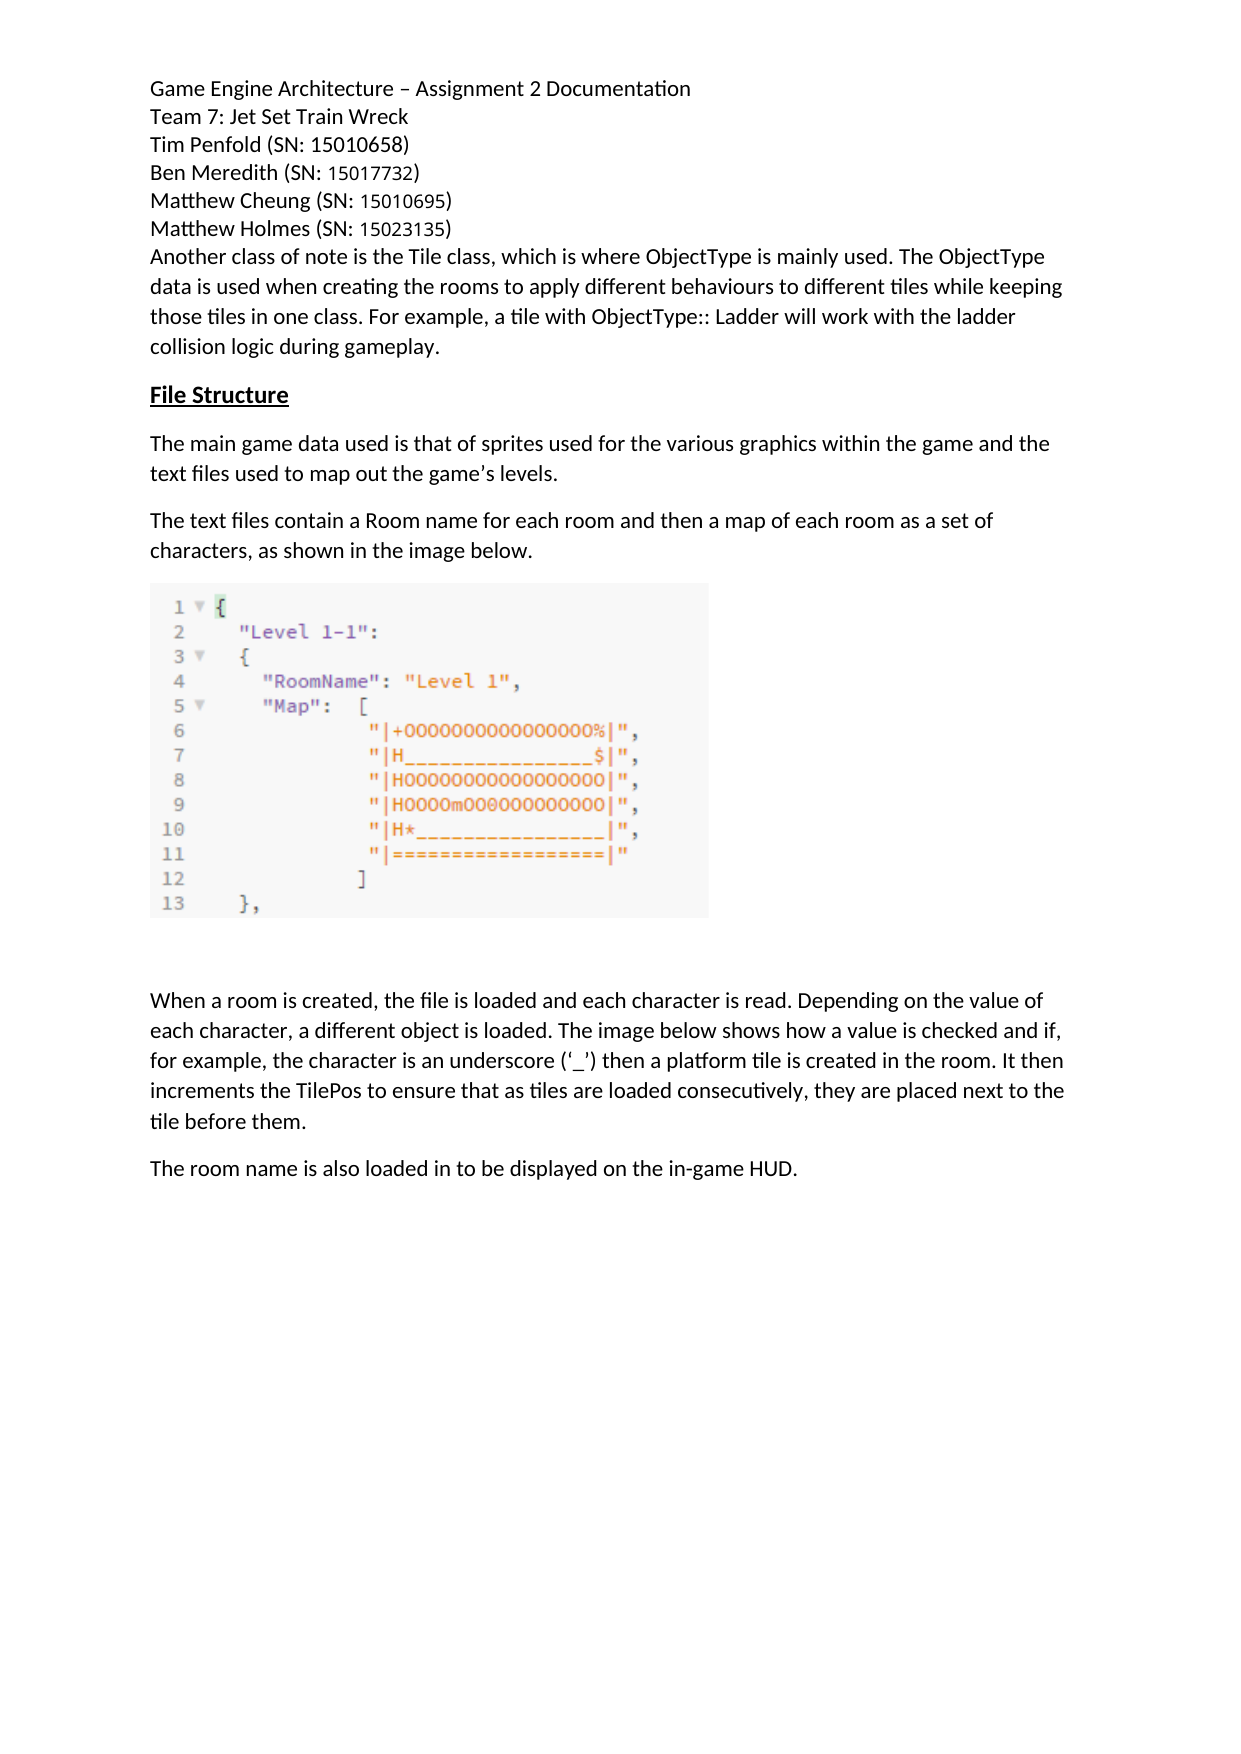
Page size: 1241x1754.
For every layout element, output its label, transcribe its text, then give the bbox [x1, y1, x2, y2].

text When a room is created, the file is loaded and each character is read. Depending on the value of each character, a different object is loaded. The image below shows how a value is checked and if, for example, the character is an underscore (‘_’) then a platform tile is created in the room. It then increments the TilePos to ensure that as tiles are loaded consecutively, they are placed next to the tile before them. [150, 986, 1090, 1135]
text The main game data used is that of sprites used for the various graphics within the game and the text files used to map out the game’s levels. [150, 429, 1090, 487]
text The text files contain a Room name for each room and then a map of each room as a set of characters, as shown in the image below. [150, 506, 1090, 564]
picture [150, 583, 709, 918]
text Another class of note is the Tile class, which is where ObjectType is mainly used. The ObjectType data is used when creating the rooms to apply different behaviours to different tiles while keeping those tiles in one class. For example, a tile with ObjectType:: Ladder will work with the ladder collision logic during gameplay. [150, 242, 1090, 361]
text File Structure [150, 379, 1090, 410]
text The room name is also loaded in to be displayed on the in-game HUD. [150, 1154, 1090, 1182]
